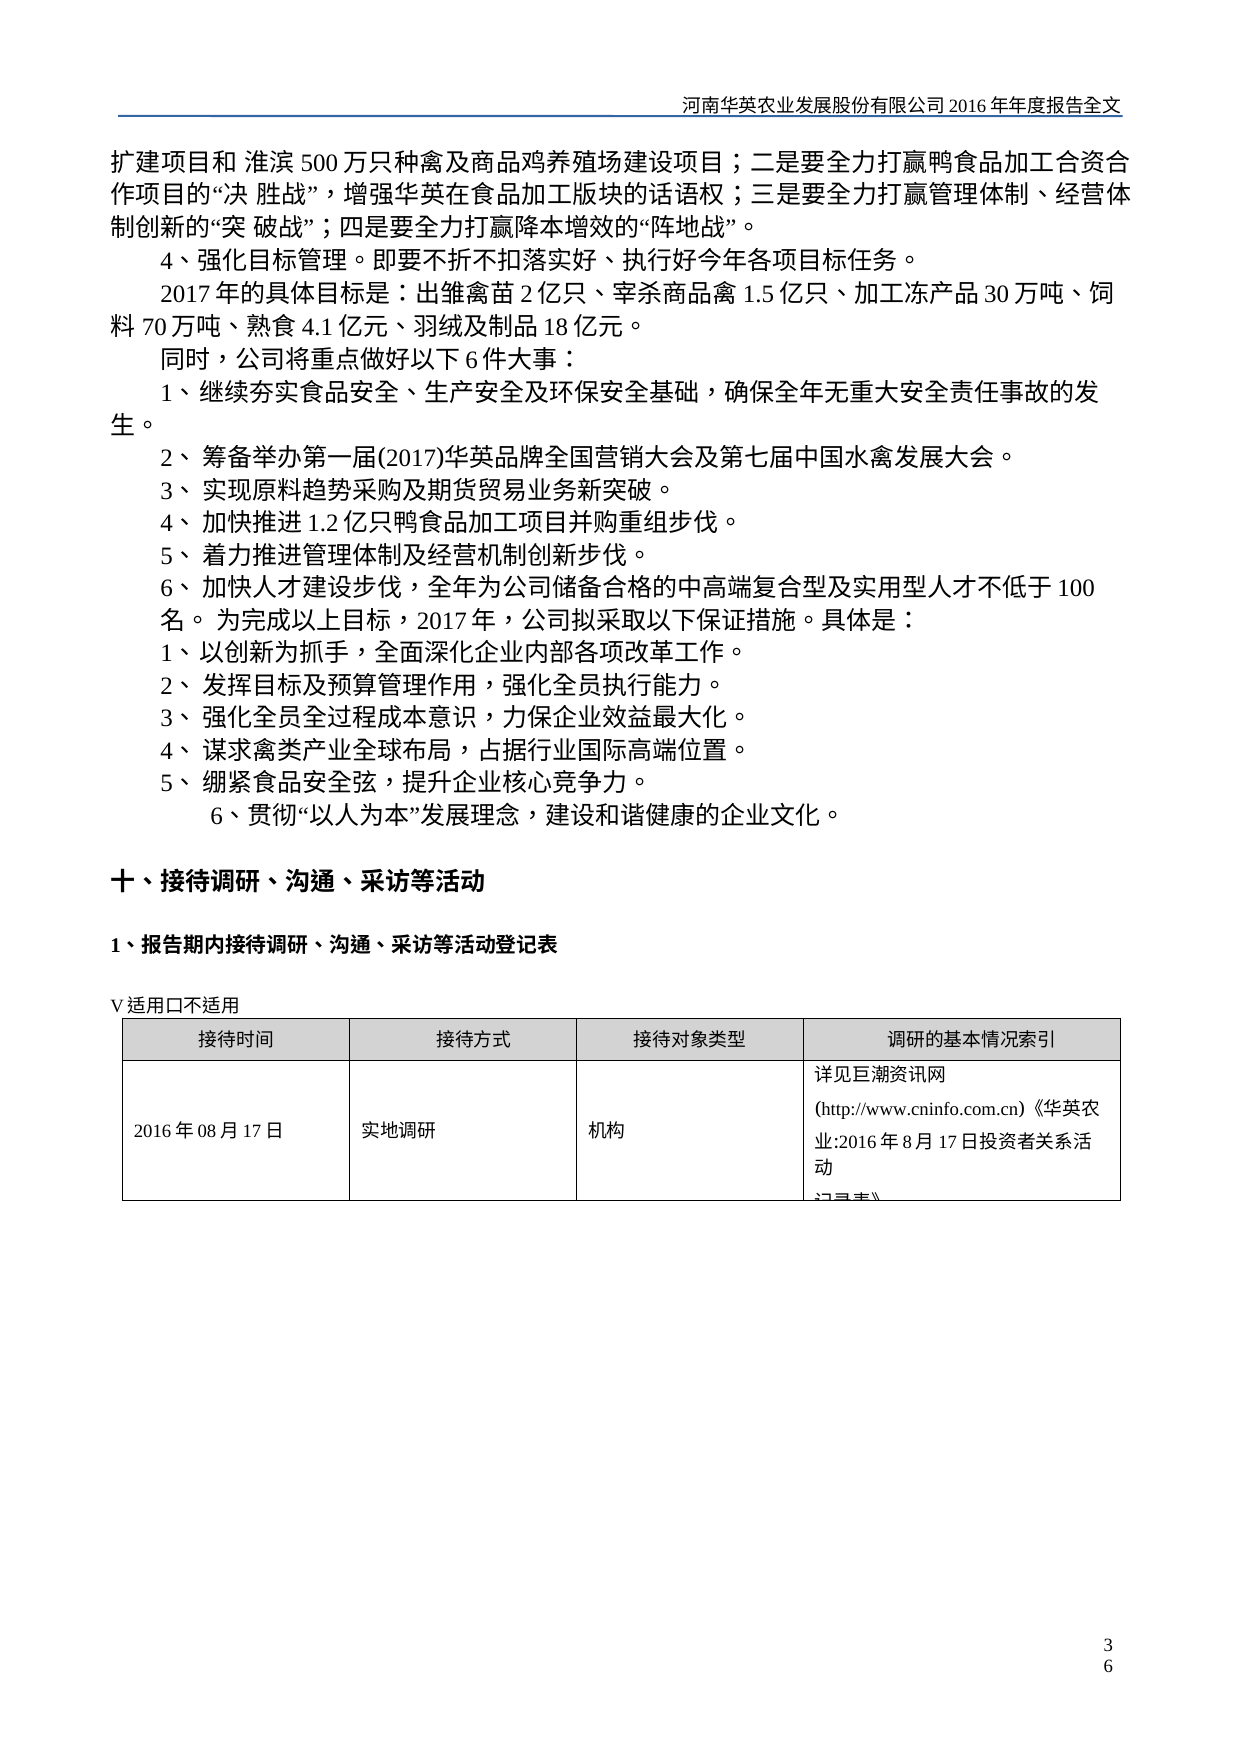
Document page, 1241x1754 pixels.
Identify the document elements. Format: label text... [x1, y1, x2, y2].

text 3、 实现原料趋势采购及期货贸易业务新突破。 [110, 473, 1132, 506]
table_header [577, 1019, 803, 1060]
text 十、接待调研、沟通、采访等活动 [110, 864, 1132, 897]
text 同时，公司将重点做好以下6件大事： [110, 342, 1132, 375]
text 6、 加快人才建设步伐，全年为公司储备合格的中高端复合型及实用型人才不低于100名。 为完成以上目标，2017年，公司拟采取以下保证措施。具体是： [160, 571, 1132, 636]
text 4、 谋求禽类产业全球布局，占据行业国际高端位置。 [110, 733, 1132, 766]
text V适用口不适用 [110, 992, 1132, 1017]
text 2、 筹备举办第一届(2017)华英品牌全国营销大会及第七届中国水禽发展大会。 [110, 441, 1132, 473]
text 6、贯彻“以人为本”发展理念，建设和谐健康的企业文化。 [110, 798, 1132, 831]
text 5、 绷紧食品安全弦，提升企业核心竞争力。 [110, 766, 1132, 798]
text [110, 146, 1132, 243]
text 2、 发挥目标及预算管理作用，强化全员执行能力。 [110, 668, 1132, 701]
text 1、 继续夯实食品安全、生产安全及环保安全基础，确保全年无重大安全责任事故的发生。 [110, 375, 1132, 441]
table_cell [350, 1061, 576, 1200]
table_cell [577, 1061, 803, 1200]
text 1、报告期内接待调研、沟通、采访等活动登记表 [110, 930, 1132, 958]
text 2017年的具体目标是：出雏禽苗2亿只、宰杀商品禽1.5亿只、加工冻产品30万吨、饲料 70万吨、熟食4.1亿元、羽绒及制品18亿元。 [110, 276, 1132, 342]
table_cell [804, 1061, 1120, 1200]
text 5、 着力推进管理体制及经营机制创新步伐。 [110, 538, 1132, 571]
text 4、 加快推进1.2亿只鸭食品加工项目并购重组步伐。 [110, 506, 1132, 538]
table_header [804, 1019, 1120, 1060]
text 1、 以创新为抓手，全面深化企业内部各项改革工作。 [110, 636, 1132, 668]
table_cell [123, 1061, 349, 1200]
text 4、强化目标管理。即要不折不扣落实好、执行好今年各项目标任务。 [110, 243, 1132, 276]
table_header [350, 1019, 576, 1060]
text 3、 强化全员全过程成本意识，力保企业效益最大化。 [110, 701, 1132, 733]
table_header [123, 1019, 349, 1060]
